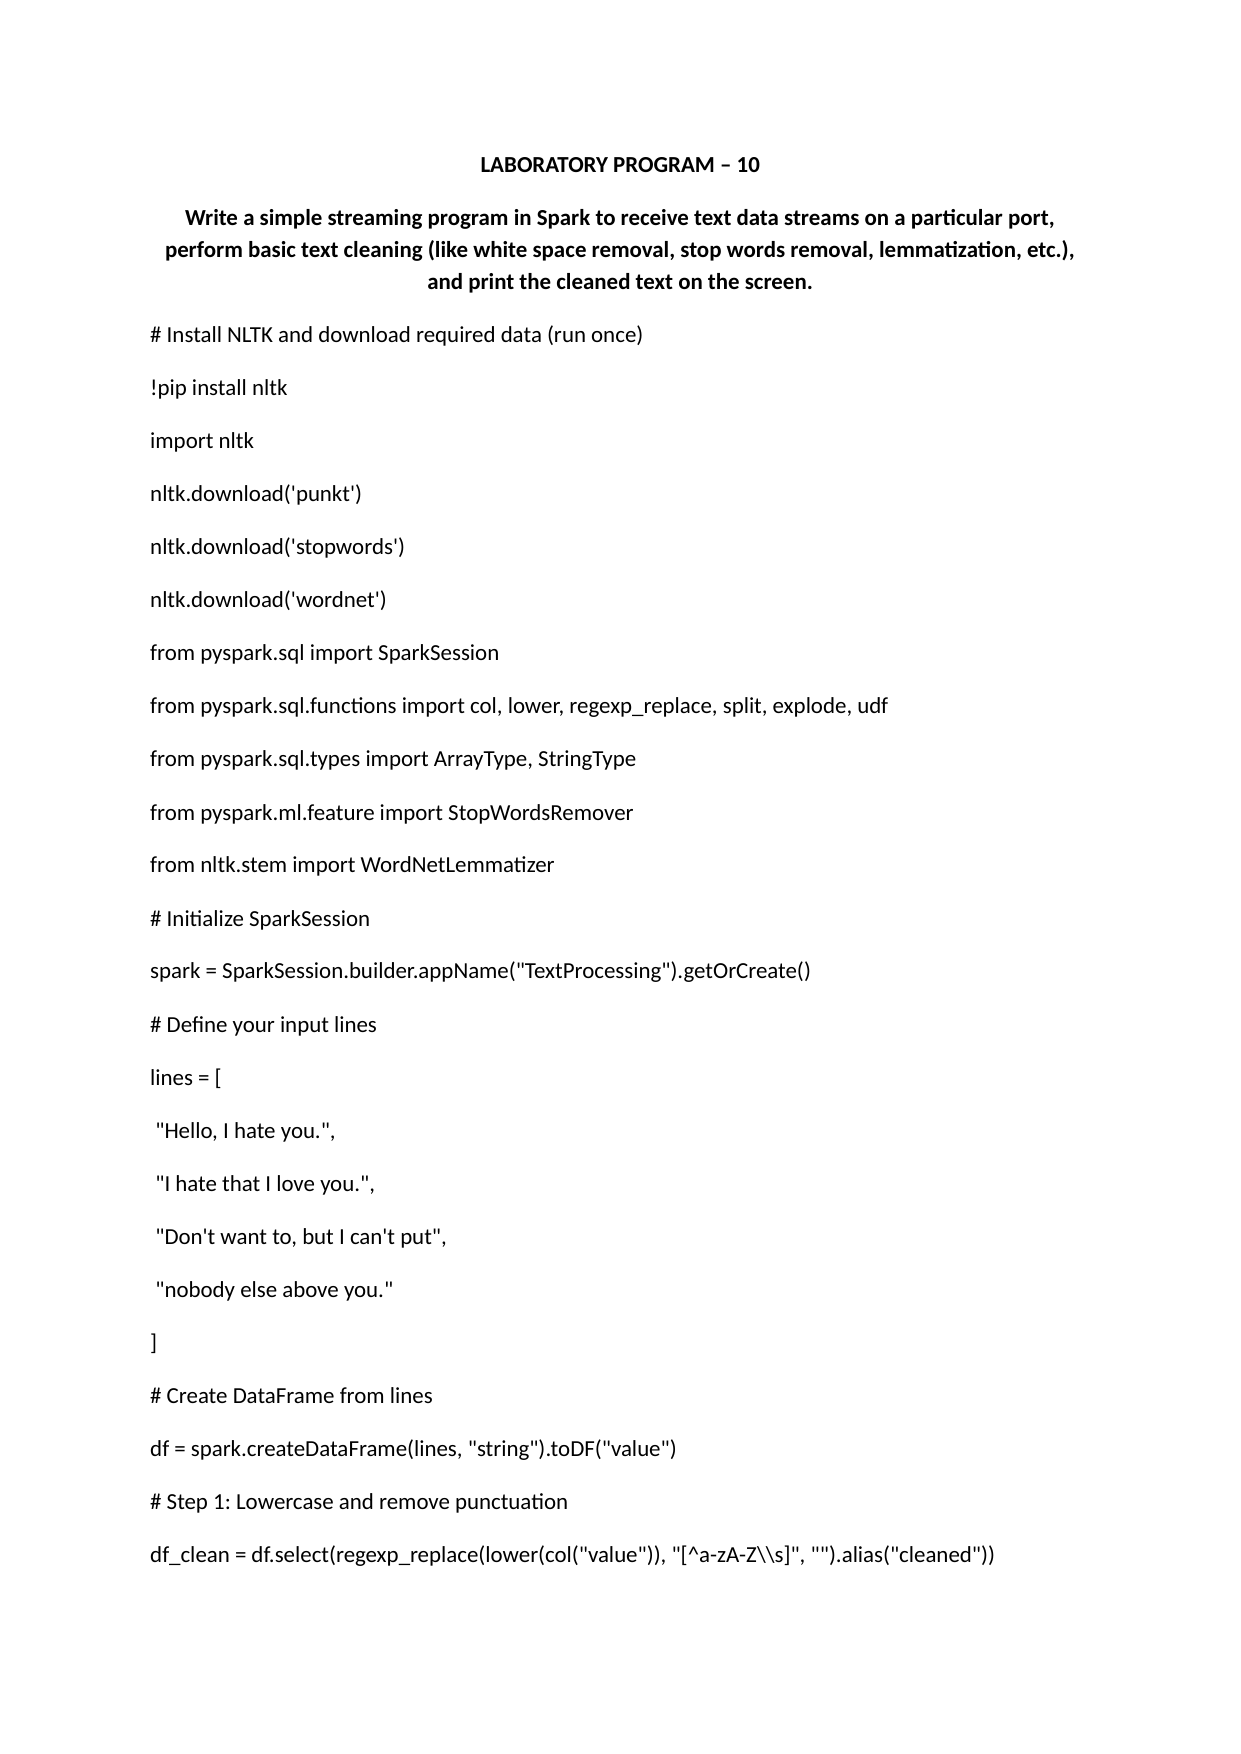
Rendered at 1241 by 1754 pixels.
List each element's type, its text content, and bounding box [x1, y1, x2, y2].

text Write a simple streaming program in Spark to receive text data streams on a particular port, perform basic text cleaning (like white space removal, stop words removal, lemmatization, etc.), and print the cleaned text on the screen. [150, 203, 1090, 295]
text from pyspark.sql import SparkSession [150, 638, 1090, 667]
text nltk.download('stopwords') [150, 532, 1090, 561]
text "Don't want to, but I can't put", [150, 1222, 1090, 1250]
text # Initialize SparkSession [150, 904, 1090, 932]
text lines = [ [150, 1063, 1090, 1091]
text import nltk [150, 426, 1090, 454]
text df = spark.createDataFrame(lines, "string").toDF("value") [150, 1434, 1090, 1462]
text df_clean = df.select(regexp_replace(lower(col("value")), "[^a-zA-Z\\s]", "").alias("cleaned")) [150, 1540, 1090, 1568]
text spark = SparkSession.builder.appName("TextProcessing").getOrCreate() [150, 957, 1090, 985]
text # Create DataFrame from lines [150, 1381, 1090, 1409]
text "nobody else above you." [150, 1275, 1090, 1303]
text nltk.download('wordnet') [150, 586, 1090, 613]
text from pyspark.sql.functions import col, lower, regexp_replace, split, explode, udf [150, 692, 1090, 719]
text !pip install nltk [150, 373, 1090, 401]
text ] [150, 1328, 1090, 1356]
text "I hate that I love you.", [150, 1169, 1090, 1197]
text nltk.download('punkt') [150, 479, 1090, 507]
text LABORATORY PROGRAM – 10 [150, 150, 1090, 178]
text from pyspark.ml.feature import StopWordsRemover [150, 798, 1090, 826]
text "Hello, I hate you.", [150, 1116, 1090, 1144]
text # Step 1: Lowercase and remove punctuation [150, 1487, 1090, 1515]
text from pyspark.sql.types import ArrayType, StringType [150, 744, 1090, 773]
text from nltk.stem import WordNetLemmatizer [150, 851, 1090, 879]
text # Define your input lines [150, 1010, 1090, 1038]
text # Install NLTK and download required data (run once) [150, 320, 1090, 348]
